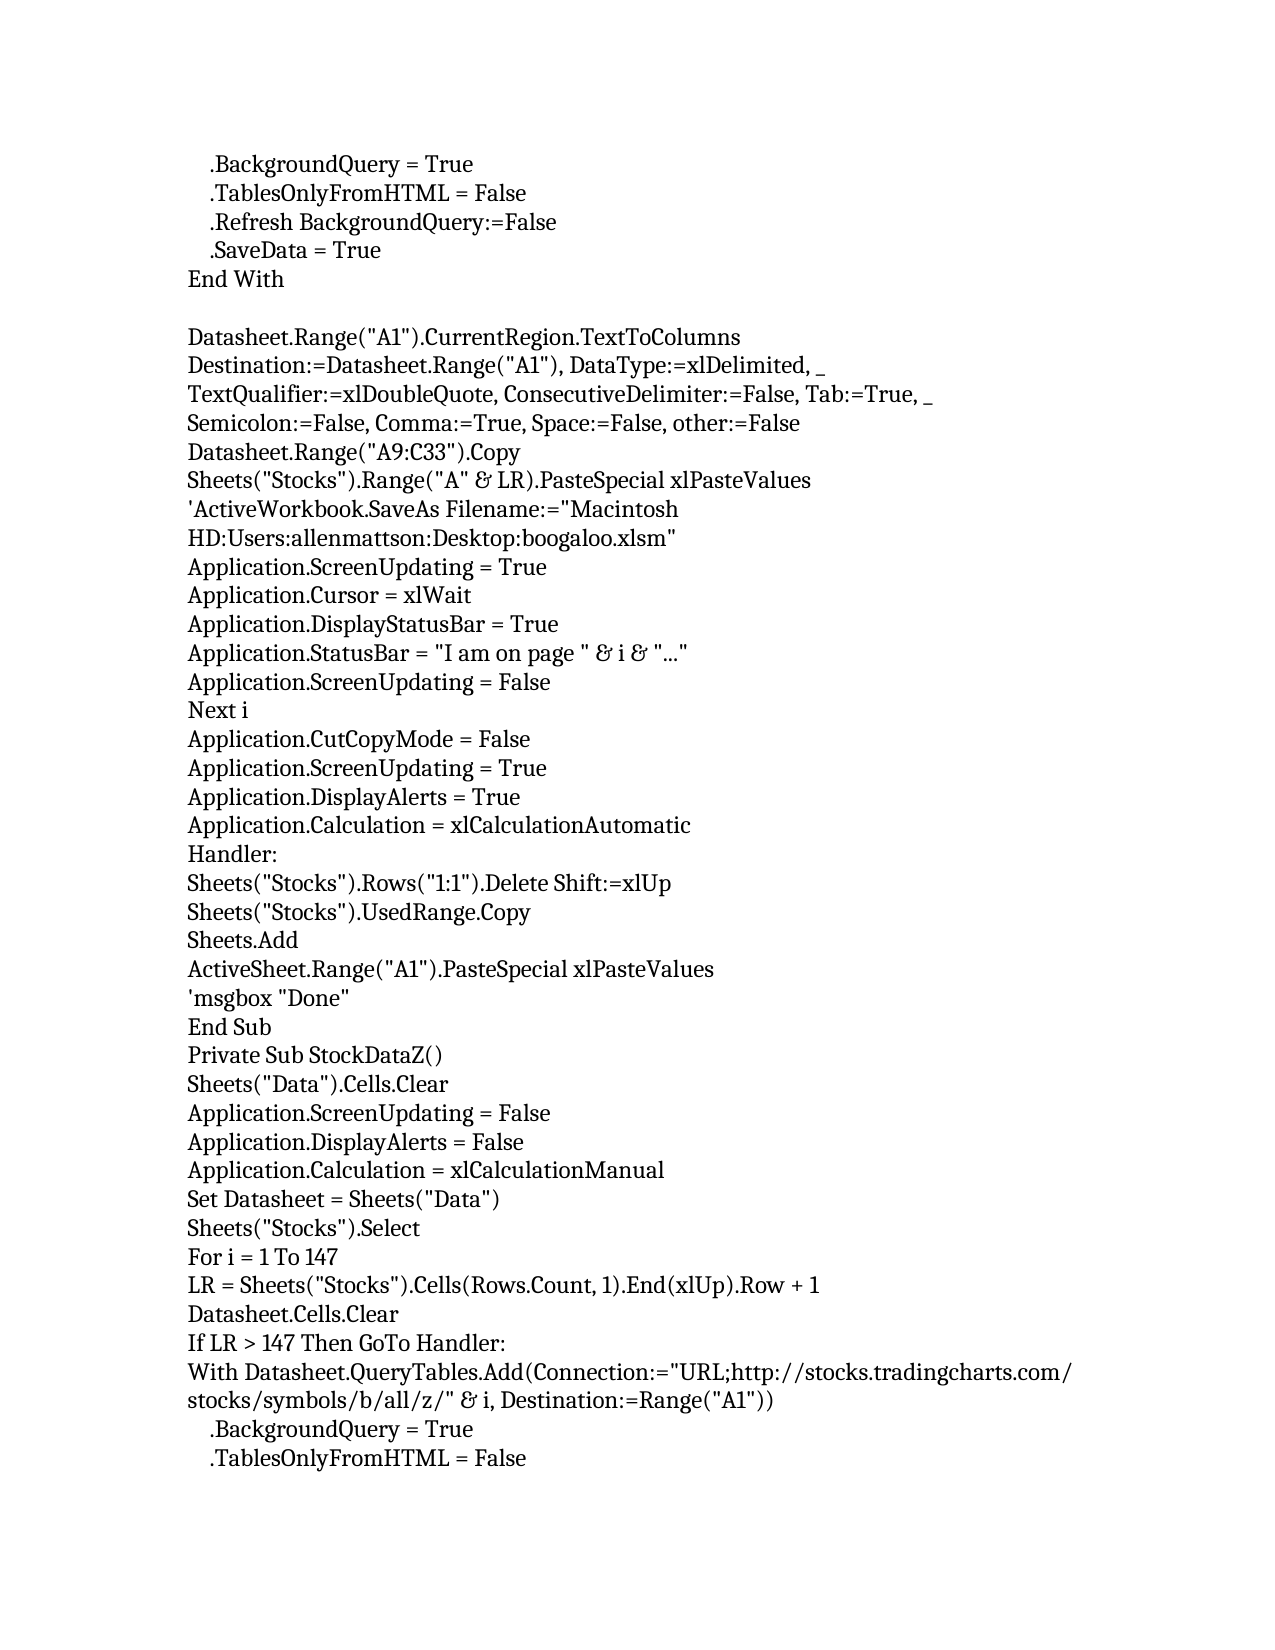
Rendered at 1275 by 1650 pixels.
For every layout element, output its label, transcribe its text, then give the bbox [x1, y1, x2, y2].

text Application.Calculation = xlCalculationAutomatic [187, 811, 1087, 840]
text Datasheet.Cells.Clear [187, 1300, 1087, 1329]
text Datasheet.Range("A9:C33").Copy [187, 437, 1087, 466]
text .BackgroundQuery = True [187, 1415, 1087, 1444]
text Sheets("Stocks").Select [187, 1214, 1087, 1242]
text Handler: [187, 840, 1087, 869]
text 'ActiveWorkbook.SaveAs Filename:="Macintosh HD:Users:allenmattson:Desktop:boogaloo.xlsm" [187, 495, 1087, 552]
text .SaveData = True [187, 236, 1087, 265]
text TextQualifier:=xlDoubleQuote, ConsecutiveDelimiter:=False, Tab:=True, _ [187, 380, 1087, 409]
text Application.DisplayAlerts = False [187, 1127, 1087, 1156]
text 'msgbox "Done" [187, 984, 1087, 1012]
text Sheets("Data").Cells.Clear [187, 1070, 1087, 1099]
text For i = 1 To 147 [187, 1242, 1087, 1271]
text Application.StatusBar = "I am on page " & i & "..." [187, 639, 1087, 667]
text Sheets("Stocks").Rows("1:1").Delete Shift:=xlUp [187, 869, 1087, 897]
text .TablesOnlyFromHTML = False [187, 1444, 1087, 1472]
text LR = Sheets("Stocks").Cells(Rows.Count, 1).End(xlUp).Row + 1 [187, 1271, 1087, 1300]
text End With [187, 265, 1087, 294]
text .Refresh BackgroundQuery:=False [187, 207, 1087, 236]
text If LR > 147 Then GoTo Handler: [187, 1329, 1087, 1357]
text Application.ScreenUpdating = False [187, 667, 1087, 696]
text Application.DisplayAlerts = True [187, 782, 1087, 811]
text Set Datasheet = Sheets("Data") [187, 1185, 1087, 1214]
text .BackgroundQuery = True [187, 150, 1087, 179]
text Application.ScreenUpdating = True [187, 552, 1087, 581]
text Semicolon:=False, Comma:=True, Space:=False, other:=False [187, 409, 1087, 437]
text Sheets("Stocks").Range("A" & LR).PasteSpecial xlPasteValues [187, 466, 1087, 495]
text Application.Calculation = xlCalculationManual [187, 1156, 1087, 1185]
text Application.ScreenUpdating = True [187, 754, 1087, 782]
text Application.ScreenUpdating = False [187, 1099, 1087, 1127]
text Sheets("Stocks").UsedRange.Copy [187, 897, 1087, 926]
text Application.Cursor = xlWait [187, 581, 1087, 610]
text Application.DisplayStatusBar = True [187, 610, 1087, 639]
text .TablesOnlyFromHTML = False [187, 179, 1087, 207]
text Next i [187, 696, 1087, 725]
text End Sub [187, 1012, 1087, 1041]
text Application.CutCopyMode = False [187, 725, 1087, 754]
text Datasheet.Range("A1").CurrentRegion.TextToColumns Destination:=Datasheet.Range("A1"), DataType:=xlDelimited, _ [187, 322, 1087, 380]
text With Datasheet.QueryTables.Add(Connection:="URL;http://stocks.tradingcharts.com/stocks/symbols/b/all/z/" & i, Destination:=Range("A1")) [187, 1357, 1087, 1415]
text Private Sub StockDataZ() [187, 1041, 1087, 1070]
text ActiveSheet.Range("A1").PasteSpecial xlPasteValues [187, 955, 1087, 984]
text Sheets.Add [187, 926, 1087, 955]
